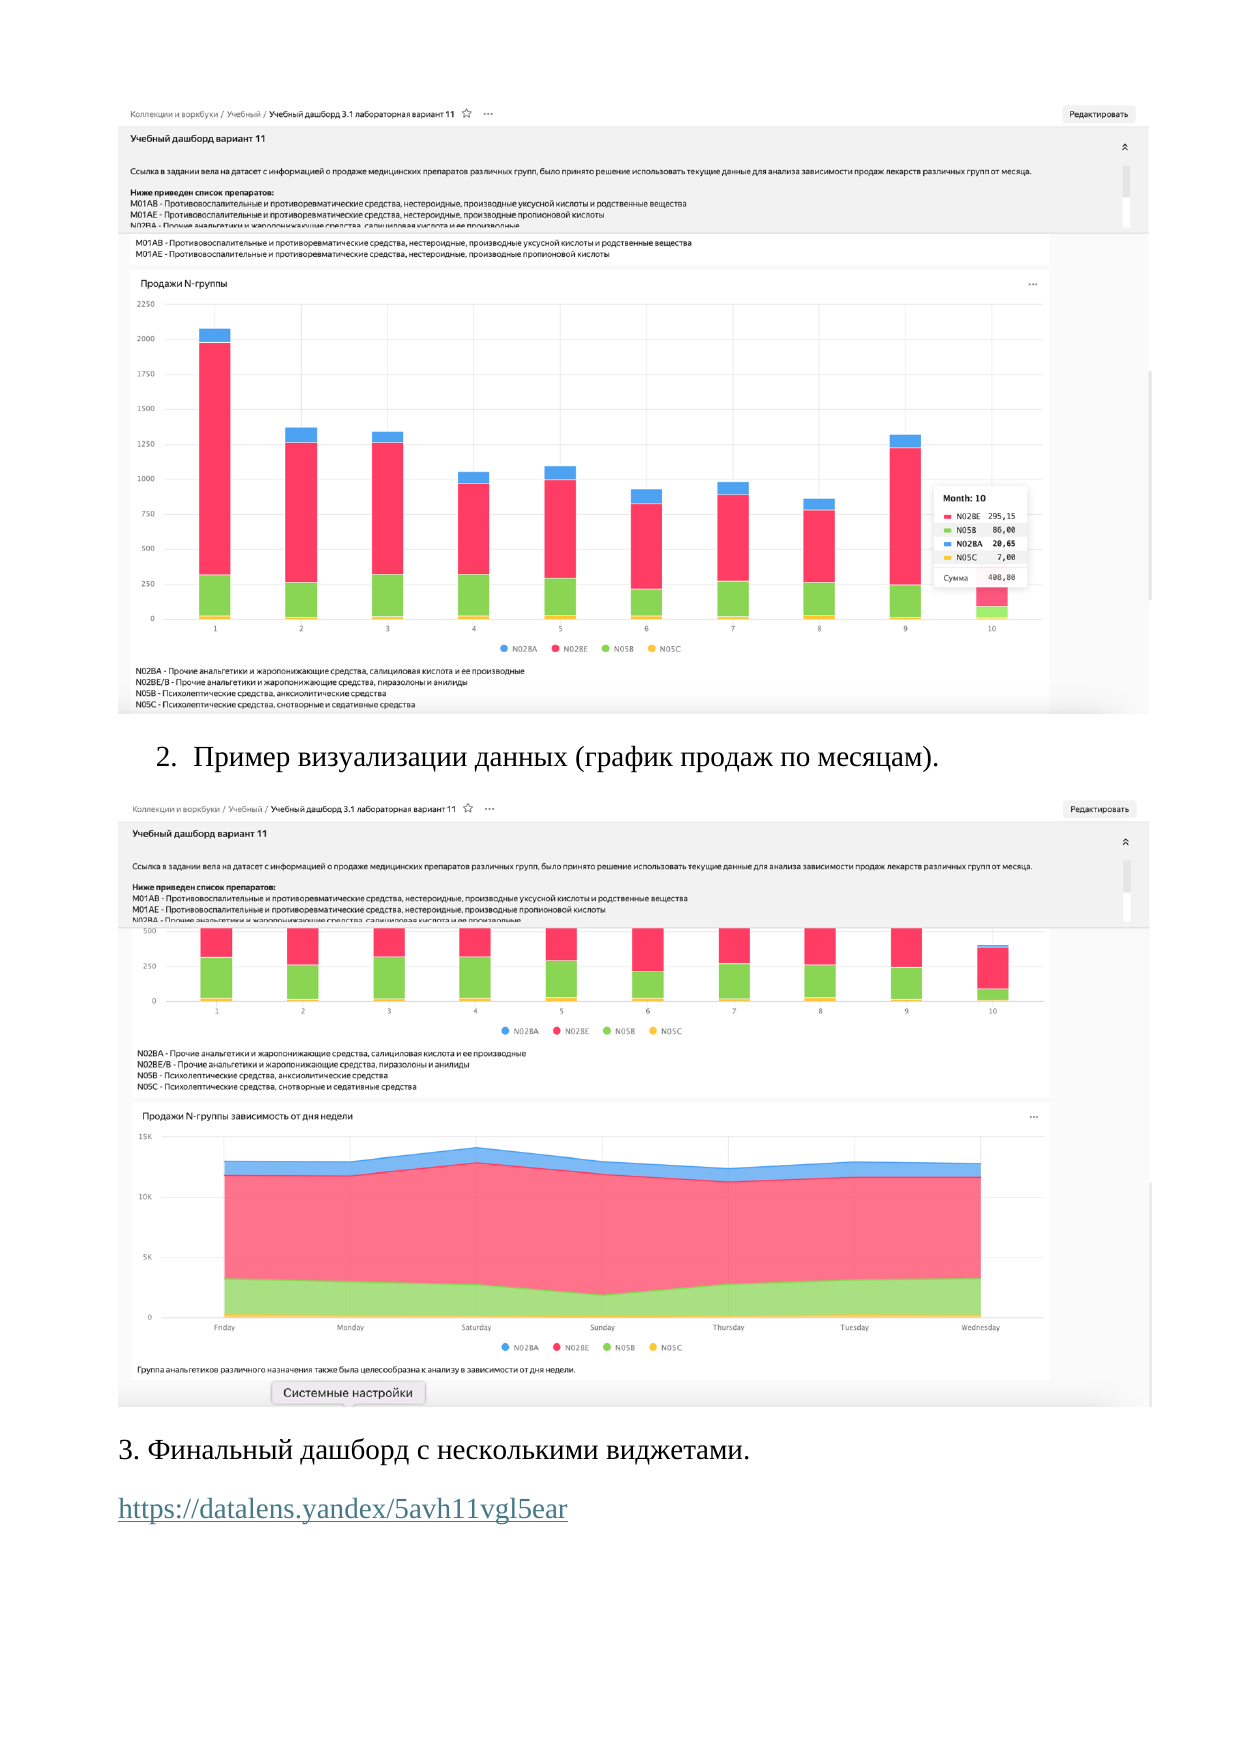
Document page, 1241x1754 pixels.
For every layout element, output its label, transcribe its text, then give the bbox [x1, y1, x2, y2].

text https://datalens.yandex/5avh11vgl5ear [118, 1492, 1152, 1525]
picture [118, 798, 1152, 1407]
list Пример визуализации данных (график продаж по месяцам). [156, 739, 1152, 772]
picture [118, 103, 1152, 714]
text 3. Финальный дашборд с несколькими виджетами. [118, 1432, 1152, 1466]
